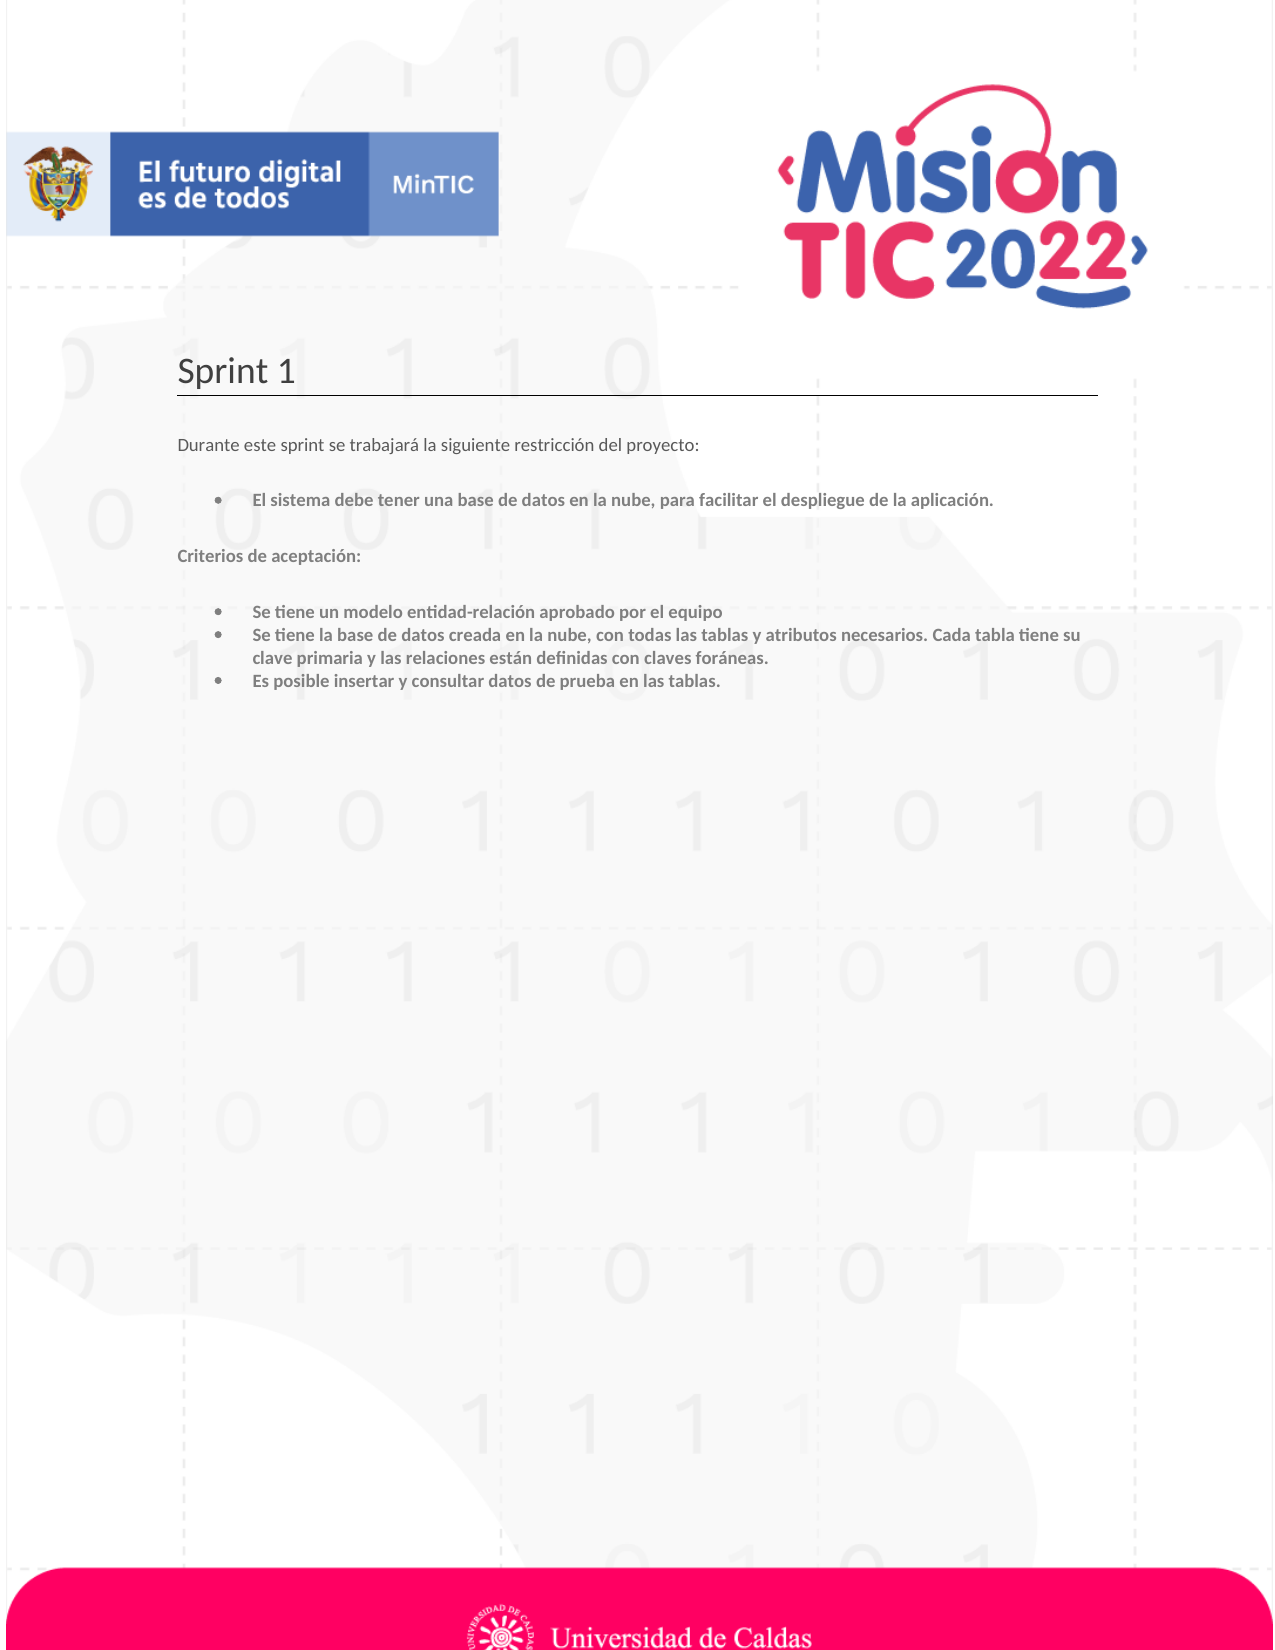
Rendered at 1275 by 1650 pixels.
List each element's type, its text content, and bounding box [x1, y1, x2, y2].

text Sprint 1 [177, 347, 1098, 395]
text Durante este sprint se trabajará la siguiente restricción del proyecto: [177, 433, 1098, 456]
list El sistema debe tener una base de datos en la nube, para facilitar el despliegue de la aplicación. [215, 489, 1098, 512]
text Criterios de aceptación: [177, 544, 1098, 567]
list Es posible insertar y consultar datos de prueba en las tablas. [215, 669, 1098, 692]
picture [6, 0, 1273, 1650]
list Se tiene un modelo entidad-relación aprobado por el equipo [215, 600, 1098, 623]
list Se tiene la base de datos creada en la nube, con todas las tablas y atributos necesarios. Cada tabla tiene su clave primaria y las relaciones están definidas con claves foráneas. [215, 623, 1098, 669]
